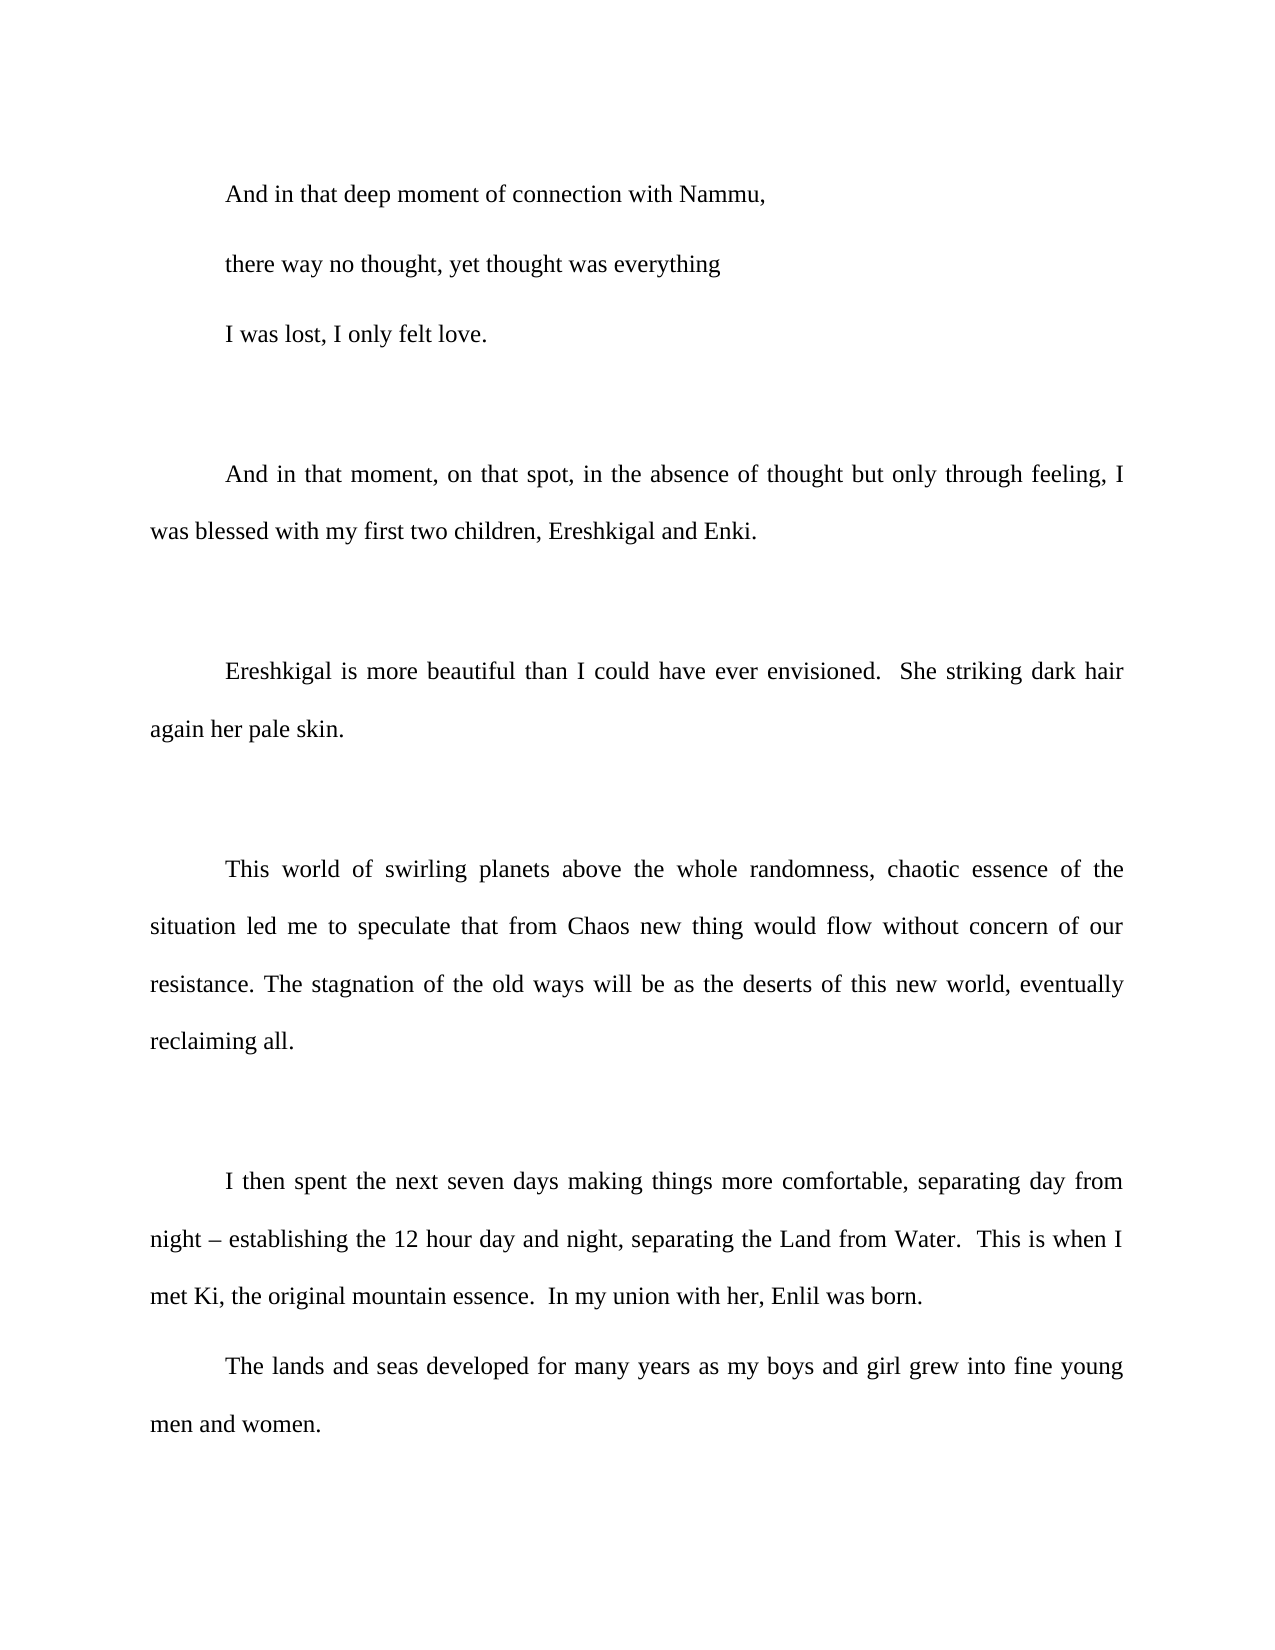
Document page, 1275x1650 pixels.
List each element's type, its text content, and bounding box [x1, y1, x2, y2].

text The lands and seas developed for many years as my boys and girl grew into fine young men and women. [150, 1351, 1125, 1437]
text I was lost, I only felt love. [150, 319, 1125, 347]
text This world of swirling planets above the whole randomness, chaotic essence of the situation led me to speculate that from Chaos new thing would flow without concern of our resistance. The stagnation of the old ways will be as the deserts of this new world, eventually reclaiming all. [150, 854, 1125, 1055]
text And in that deep moment of connection with Nammu, [150, 179, 1125, 207]
text I then spent the next seven days making things more comfortable, separating day from night – establishing the 12 hour day and night, separating the Land from Water. This is when I met Ki, the original mountain essence. In my union with her, Enlil was born. [150, 1166, 1125, 1310]
text Ereshkigal is more beautiful than I could have ever envisioned. She striking dark hair again her pale skin. [150, 656, 1125, 742]
text And in that moment, on that spot, in the absence of thought but only through feeling, I was blessed with my first two children, Ereshkigal and Enki. [150, 459, 1125, 545]
text there way no thought, yet thought was everything [150, 249, 1125, 277]
